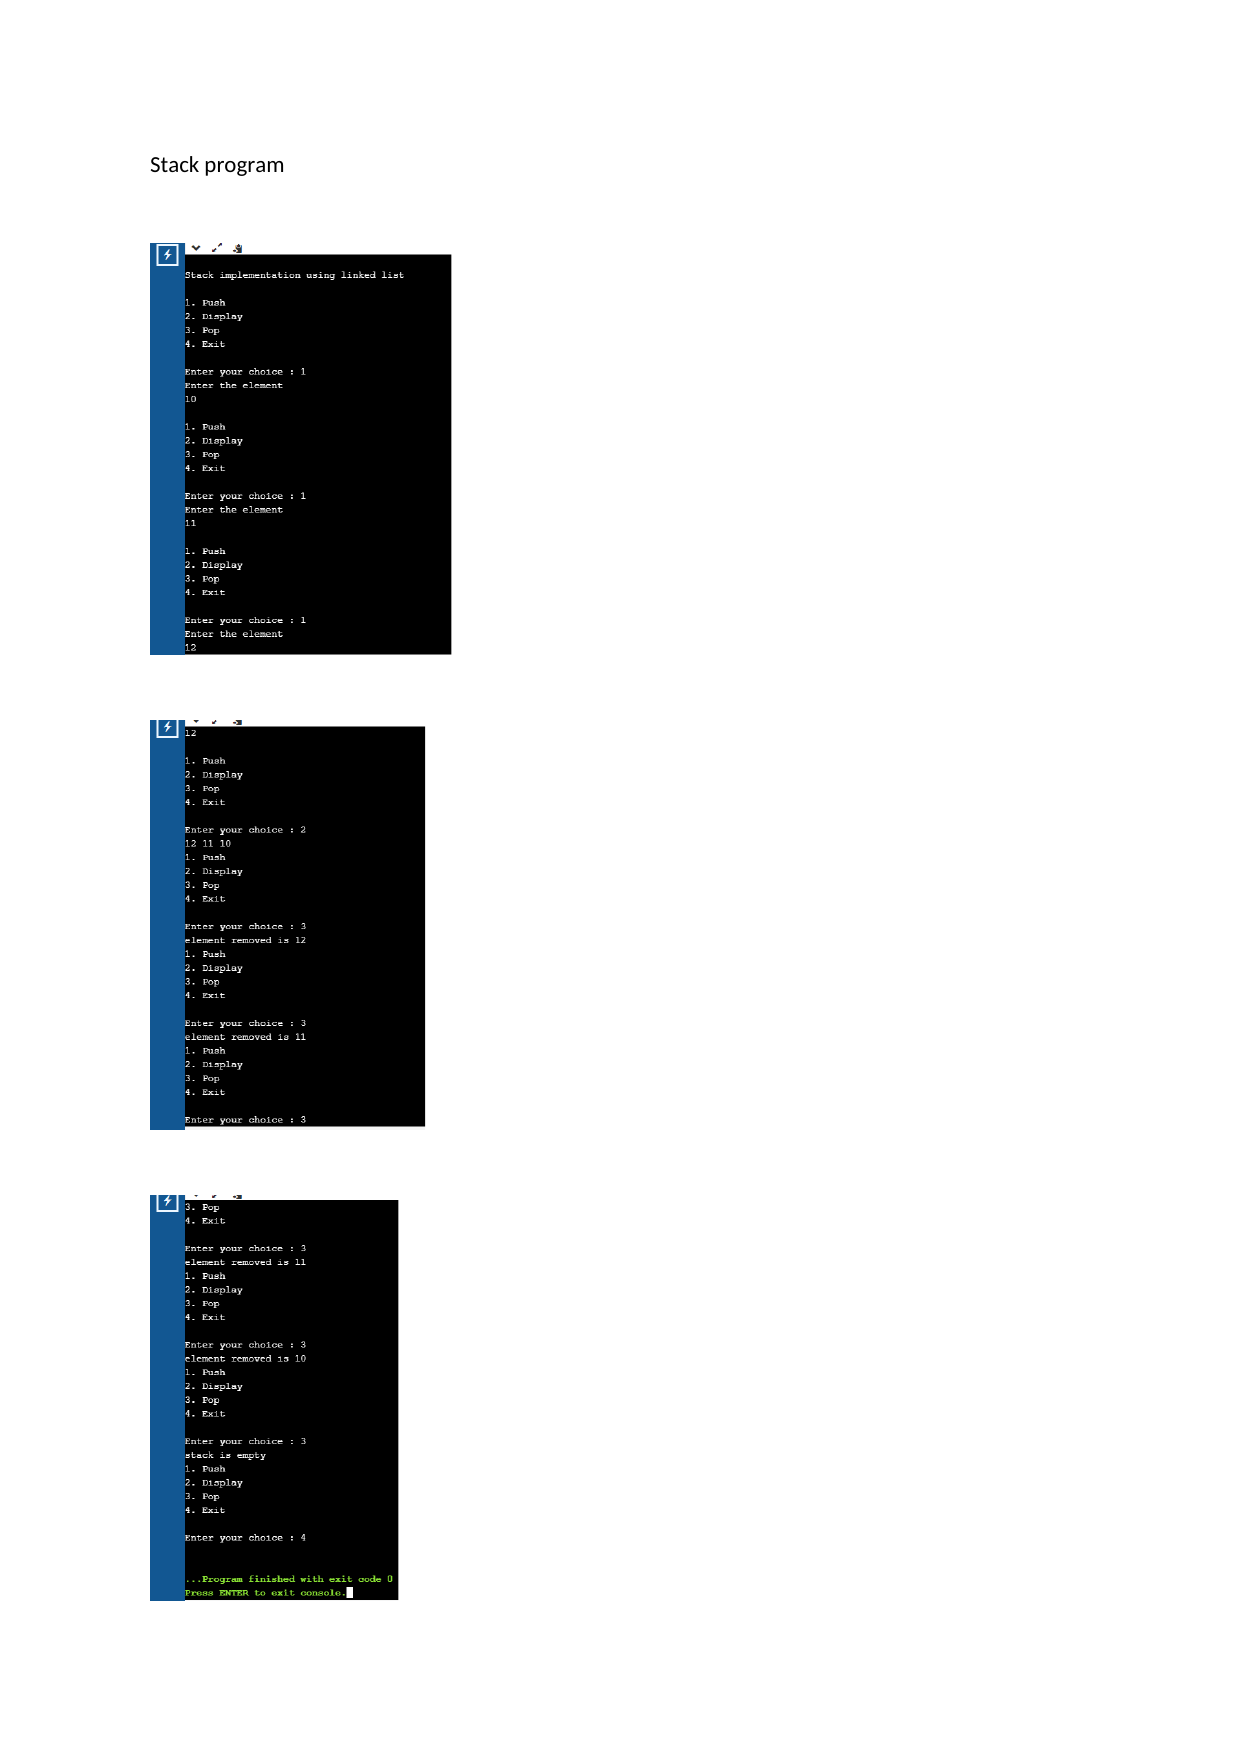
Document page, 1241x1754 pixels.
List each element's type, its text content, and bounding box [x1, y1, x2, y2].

picture [150, 243, 452, 655]
text Stack program [150, 150, 1090, 178]
picture [150, 1195, 399, 1601]
picture [150, 720, 426, 1130]
